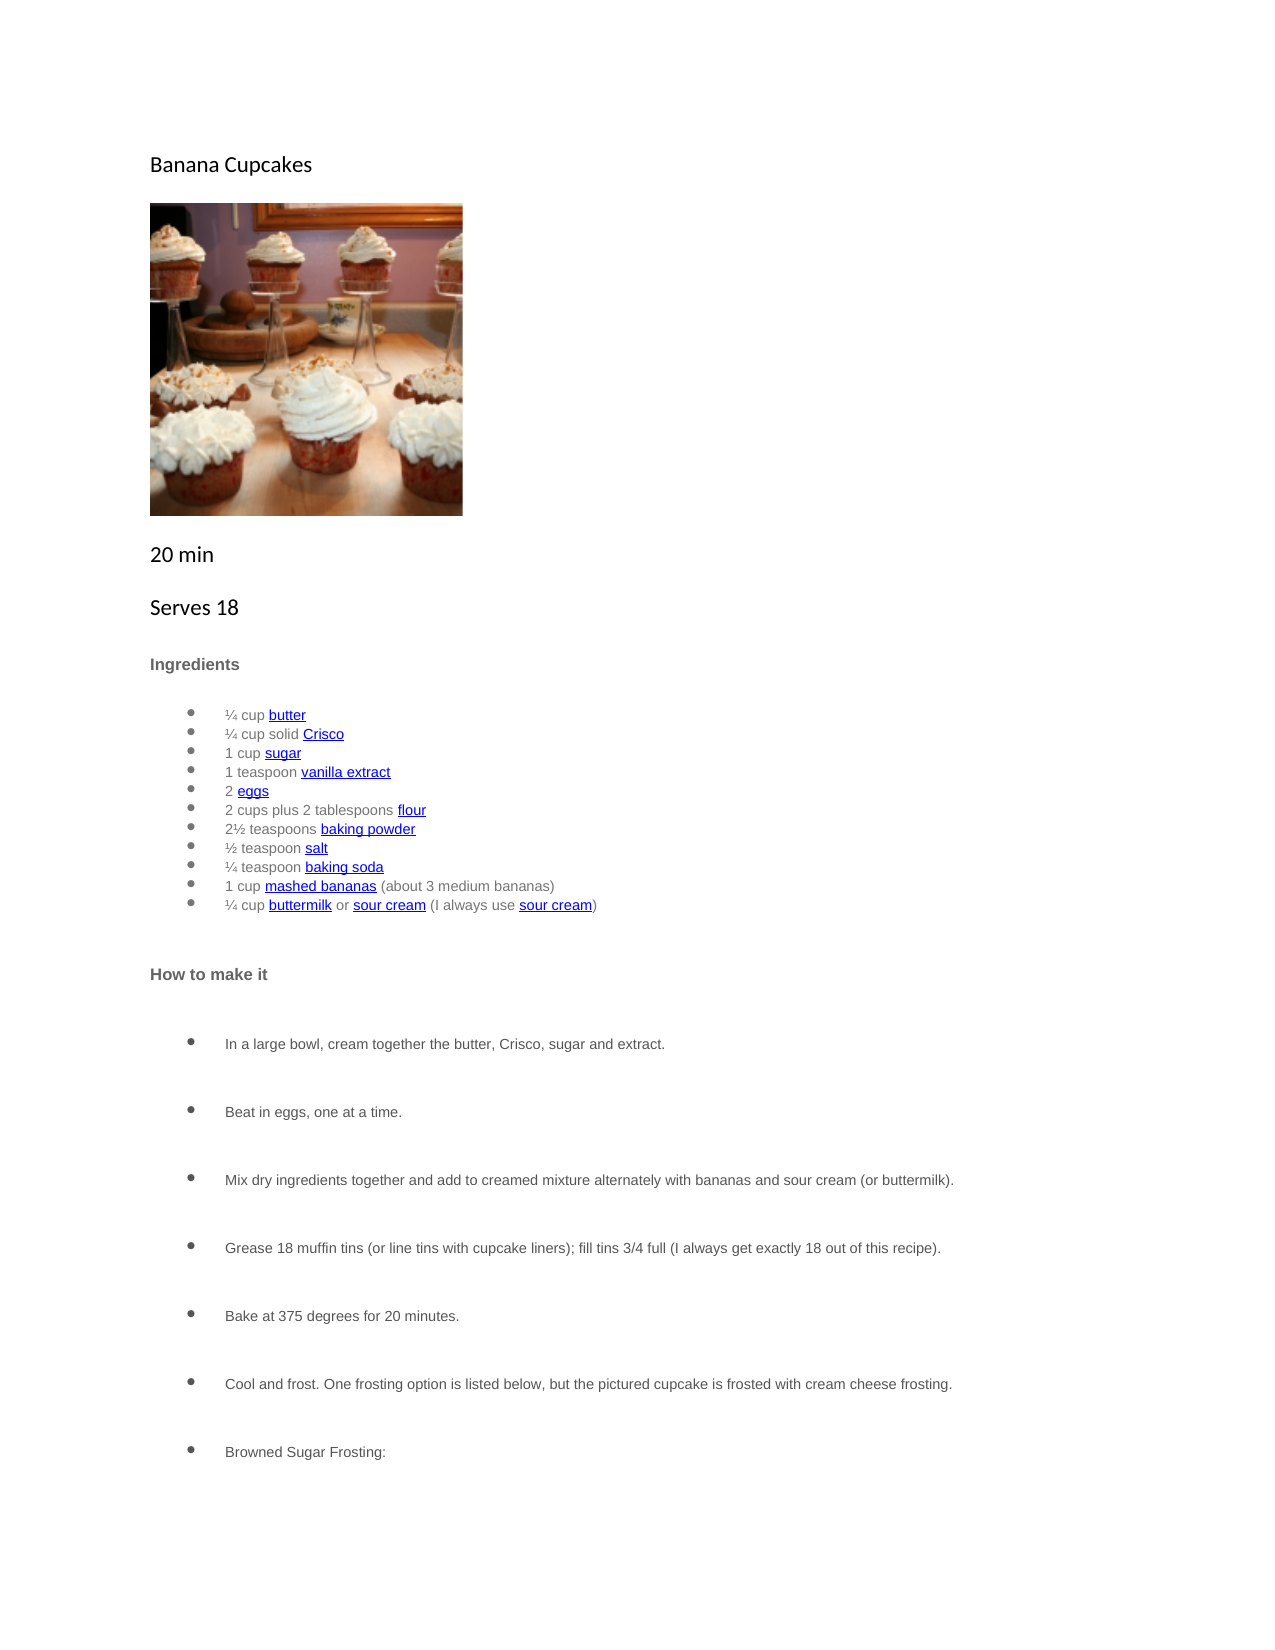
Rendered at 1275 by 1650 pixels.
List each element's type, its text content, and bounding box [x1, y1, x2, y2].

text How to make it [150, 944, 1125, 984]
list ¼ cup butter shopping list [187, 706, 1125, 725]
list 2 cups plus 2 tablespoons flour shopping list [187, 801, 1125, 820]
list 1 cup sugar shopping list [187, 744, 1125, 763]
list ¼ cup solid Crisco shopping list [187, 725, 1125, 744]
list Browned Sugar Frosting: [187, 1422, 1125, 1462]
list 2½ teaspoons baking powder shopping list [187, 820, 1125, 839]
list 2 eggs shopping list [187, 782, 1125, 801]
list ½ teaspoon salt shopping list [187, 839, 1125, 858]
list Bake at 375 degrees for 20 minutes. [187, 1286, 1125, 1326]
picture [150, 203, 463, 516]
list ¼ teaspoon baking soda shopping list [187, 858, 1125, 877]
list In a large bowl, cream together the butter, Crisco, sugar and extract. [187, 1013, 1125, 1054]
list Cool and frost. One frosting option is listed below, but the pictured cupcake is frosted with cream cheese frosting. [187, 1353, 1125, 1394]
list ¼ cup buttermilk or sour cream (I always use sour cream) shopping list [187, 896, 1125, 914]
list Beat in eggs, one at a time. [187, 1081, 1125, 1122]
list 1 cup mashed bananas (about 3 medium bananas) shopping list [187, 877, 1125, 896]
list Grease 18 muffin tins (or line tins with cupcake liners); fill tins 3/4 full (I always get exactly 18 out of this recipe). [187, 1217, 1125, 1258]
text Banana Cupcakes [150, 150, 1125, 178]
text 20 min [150, 541, 1125, 568]
list 1 teaspoon vanilla extract shopping list [187, 763, 1125, 782]
list Mix dry ingredients together and add to creamed mixture alternately with bananas and sour cream (or buttermilk). [187, 1149, 1125, 1190]
text Serves 18 [150, 593, 1125, 622]
text Ingredients [150, 655, 1125, 674]
